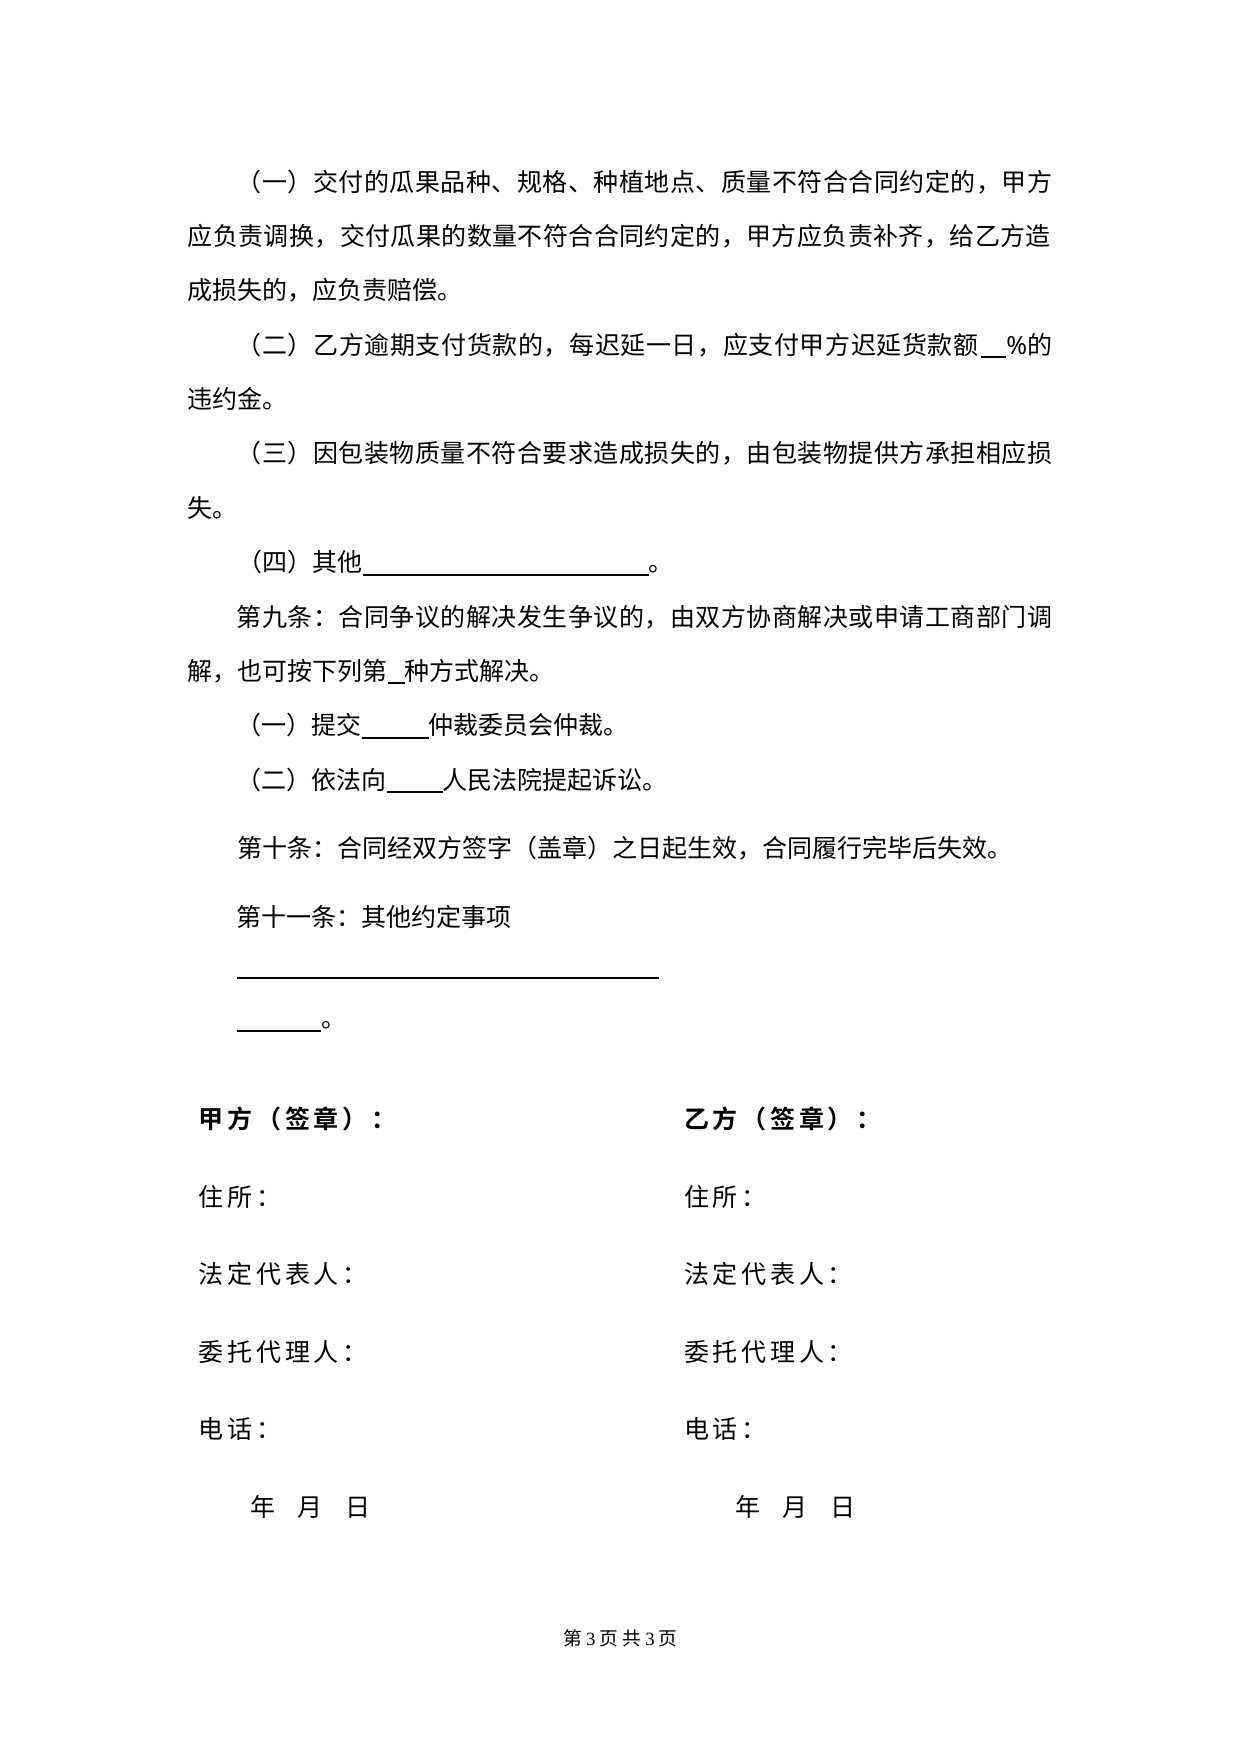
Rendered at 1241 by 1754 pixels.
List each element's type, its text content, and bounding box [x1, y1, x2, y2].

text （四）其他 。 [187, 543, 1053, 579]
table_cell 委托代理人： [188, 1318, 673, 1396]
table_cell 委托代理人： [673, 1318, 1053, 1396]
table_cell 电话： [188, 1396, 673, 1473]
table_cell 年 月 日 [673, 1473, 1053, 1551]
text （一）提交 仲裁委员会仲裁。 [187, 706, 1053, 742]
text （三）因包装物质量不符合要求造成损失的，由包装物提供方承担相应损失。 [187, 434, 1053, 524]
table_cell 法定代表人： [188, 1241, 673, 1318]
text 第九条：合同争议的解决发生争议的，由双方协商解决或申请工商部门调解，也可按下列第 种方式解决。 [187, 597, 1053, 688]
text 第十条：合同经双方签字（盖章）之日起生效，合同履行完毕后失效。 [187, 814, 1053, 879]
table_cell 法定代表人： [673, 1241, 1053, 1318]
table_header 乙方（签章）： [673, 1086, 1053, 1163]
text （二）依法向 人民法院提起诉讼。 [187, 760, 1053, 796]
text 。 [187, 999, 1053, 1035]
table_header 甲方（签章）： [188, 1086, 673, 1163]
table_cell 年 月 日 [188, 1473, 673, 1551]
text （一）交付的瓜果品种、规格、种植地点、质量不符合合同约定的，甲方应负责调换，交付瓜果的数量不符合合同约定的，甲方应负责补齐，给乙方造成损失的，应负责赔偿。 [187, 162, 1053, 307]
table_cell 住所： [673, 1163, 1053, 1241]
table_cell 电话： [673, 1396, 1053, 1473]
text （二）乙方逾期支付货款的，每迟延一日，应支付甲方迟延货款额 %的违约金。 [187, 325, 1053, 416]
text 第十一条：其他约定事项 [187, 898, 1053, 934]
table_cell 住所： [188, 1163, 673, 1241]
